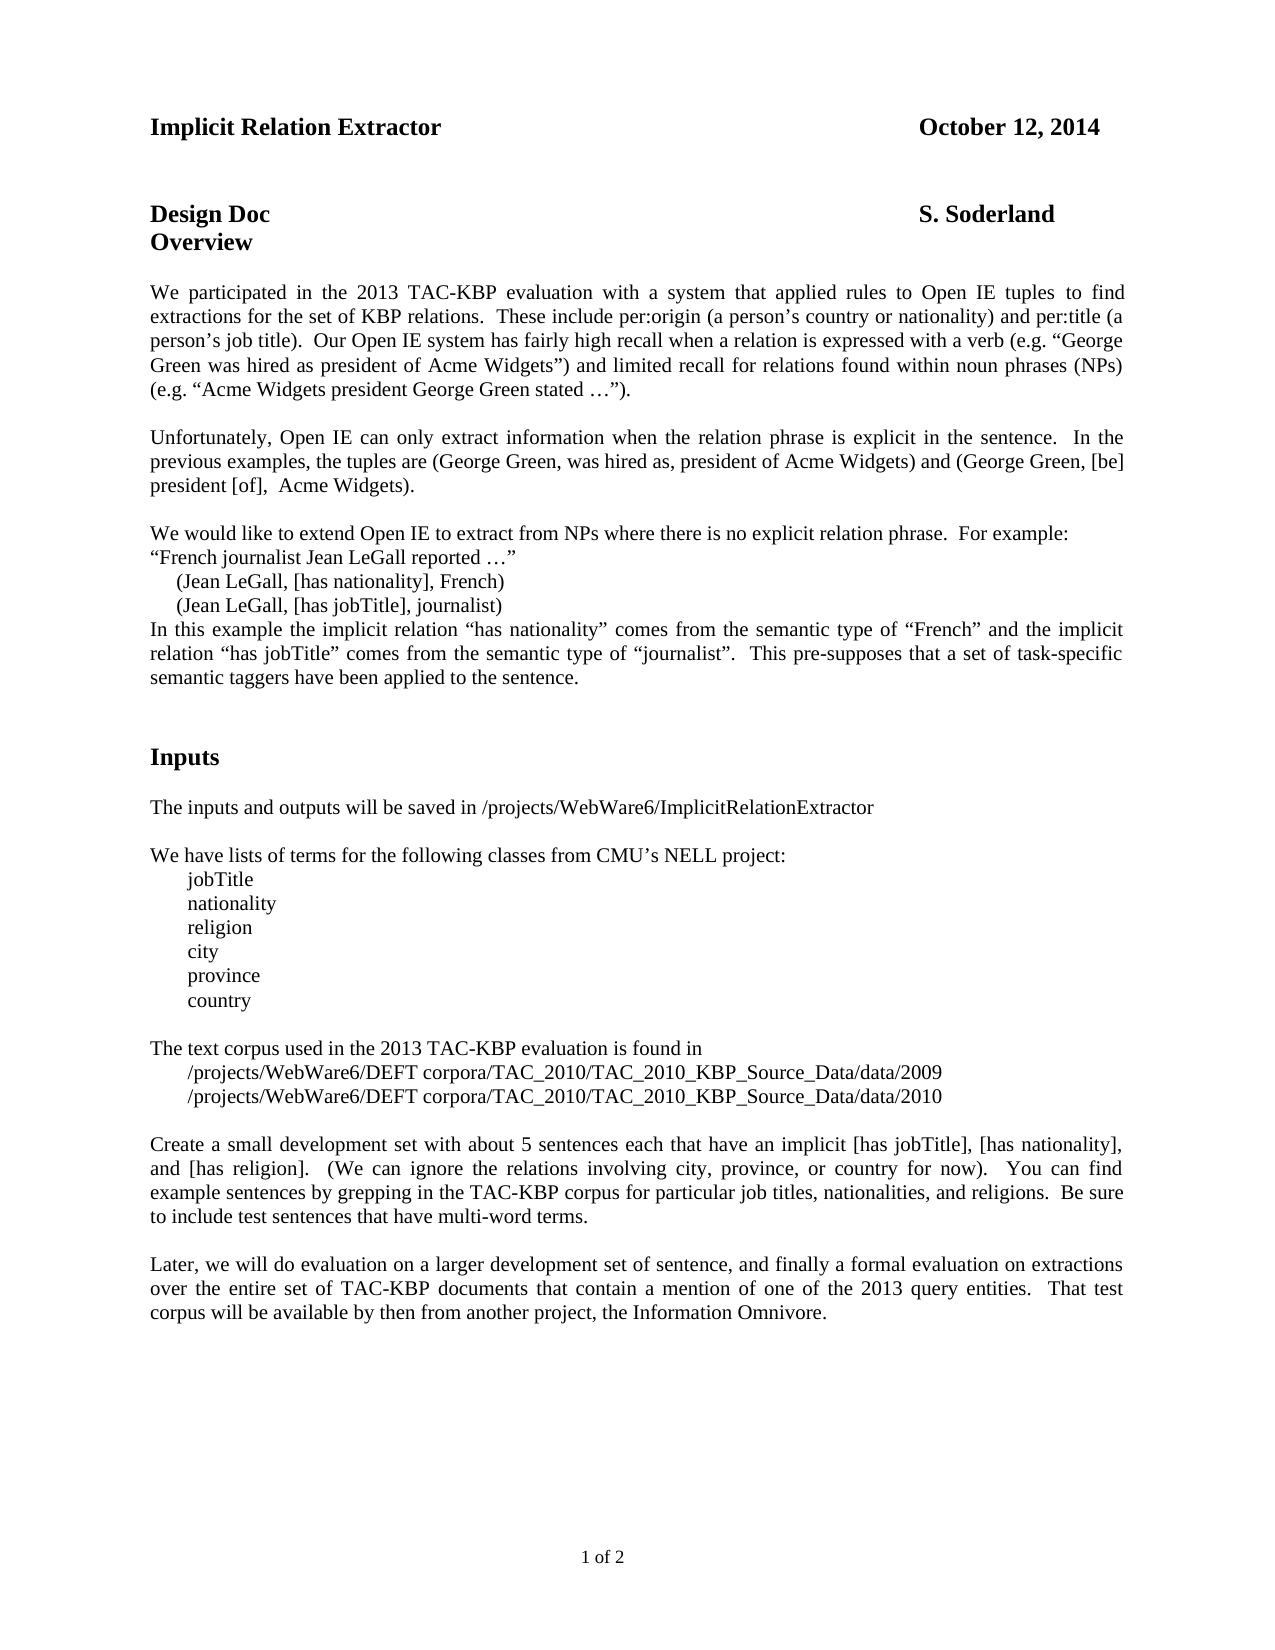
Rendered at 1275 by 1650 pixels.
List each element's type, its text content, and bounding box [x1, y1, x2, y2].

text /projects/WebWare6/DEFT corpora/TAC_2010/TAC_2010_KBP_Source_Data/data/2009 [150, 1060, 1125, 1084]
list We have lists of terms for the following classes from CMU’s NELL project: [150, 843, 1125, 867]
text The text corpus used in the 2013 TAC-KBP evaluation is found in [150, 1036, 1125, 1060]
list Later, we will do evaluation on a larger development set of sentence, and finally a formal evaluation on extractions over the entire set of TAC-KBP documents that contain a mention of one of the 2013 query entities. That test corpus will be available by then from another project, the Information Omnivore. [150, 1252, 1125, 1324]
list Overview [150, 227, 1125, 256]
list “French journalist Jean LeGall reported …” [150, 545, 1125, 569]
list province [150, 963, 1125, 987]
list (Jean LeGall, [has jobTitle], journalist) [150, 593, 1125, 617]
list Create a small development set with about 5 sentences each that have an implicit [has jobTitle], [has nationality], and [has religion]. (We can ignore the relations involving city, province, or country for now). You can find example sentences by grepping in the TAC-KBP corpus for particular job titles, nationalities, and religions. Be sure to include test sentences that have multi-word terms. [150, 1132, 1125, 1228]
list The inputs and outputs will be saved in /projects/WebWare6/ImplicitRelationExtractor [150, 795, 1125, 819]
text /projects/WebWare6/DEFT corpora/TAC_2010/TAC_2010_KBP_Source_Data/data/2010 [150, 1084, 1125, 1108]
list city [150, 939, 1125, 963]
list In this example the implicit relation “has nationality” comes from the semantic type of “French” and the implicit relation “has jobTitle” comes from the semantic type of “journalist”. This pre-supposes that a set of task-specific semantic taggers have been applied to the sentence. [150, 617, 1125, 689]
list We participated in the 2013 TAC-KBP evaluation with a system that applied rules to Open IE tuples to find extractions for the set of KBP relations. These include per:origin (a person’s country or nationality) and per:title (a person’s job title). Our Open IE system has fairly high recall when a relation is expressed with a verb (e.g. “George Green was hired as president of Acme Widgets”) and limited recall for relations found within noun phrases (NPs) (e.g. “Acme Widgets president George Green stated …”). [150, 280, 1125, 401]
list Inputs [150, 742, 1125, 771]
list country [150, 987, 1125, 1012]
list religion [150, 915, 1125, 939]
list jobTitle [150, 867, 1125, 891]
list Unfortunately, Open IE can only extract information when the relation phrase is explicit in the sentence. In the previous examples, the tuples are (George Green, was hired as, president of Acme Widgets) and (George Green, [be] president [of], Acme Widgets). [150, 425, 1125, 497]
list We would like to extend Open IE to extract from NPs where there is no explicit relation phrase. For example: [150, 521, 1125, 545]
list nationality [150, 891, 1125, 915]
list (Jean LeGall, [has nationality], French) [150, 569, 1125, 593]
